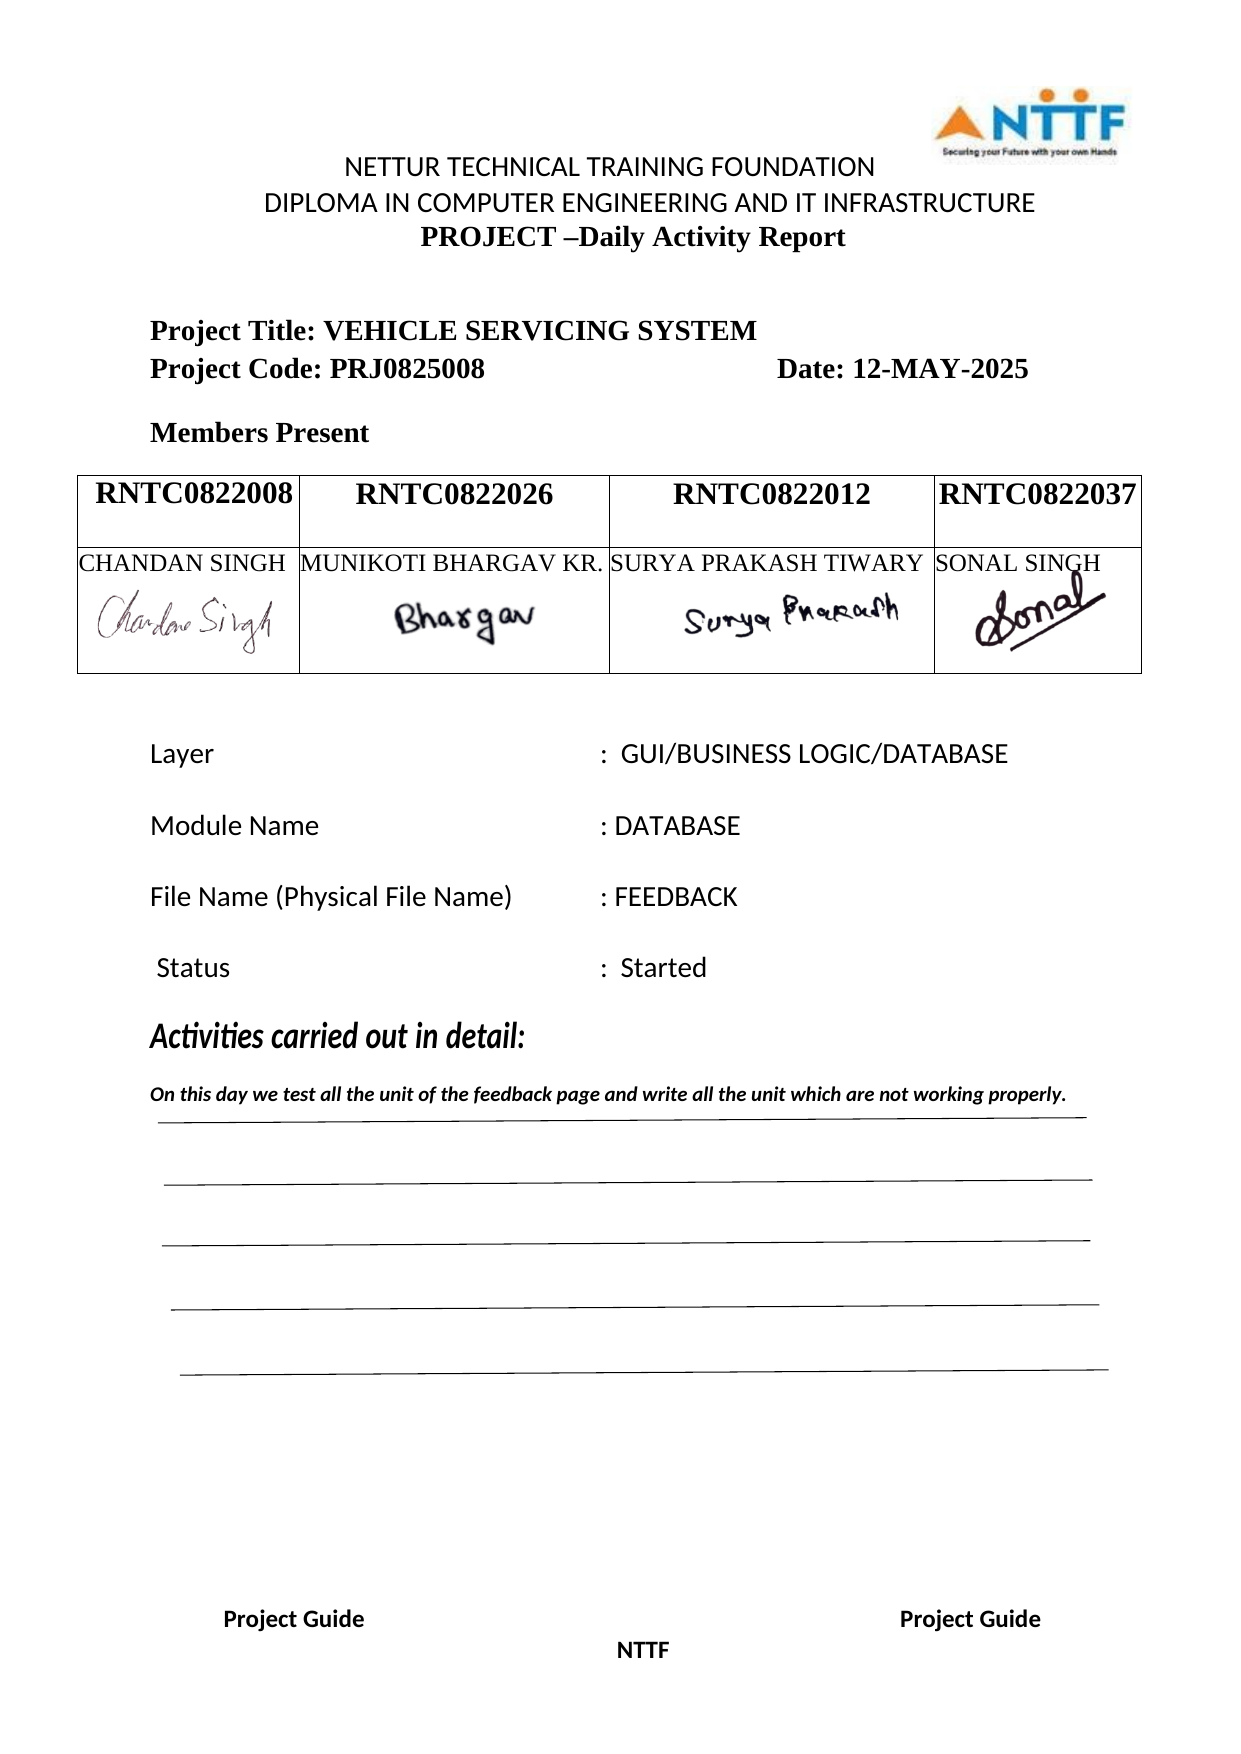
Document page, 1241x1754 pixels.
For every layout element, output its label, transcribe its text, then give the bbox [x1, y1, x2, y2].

table_cell SURYA PRAKASH TIWARY [610, 548, 934, 673]
picture [931, 86, 1133, 165]
text Project Title: VEHICLE SERVICING SYSTEM [150, 313, 1218, 346]
table_cell SONAL SINGH [935, 548, 1141, 673]
picture [679, 588, 908, 643]
table_cell MUNIKOTI BHARGAV KR. [300, 548, 609, 588]
text Project Guide Project Guide [150, 1603, 1218, 1634]
table_cell CHANDAN SINGH [78, 548, 299, 673]
text Project Code: PRJ0825008 Date: 12-MAY-2025 [150, 351, 1075, 385]
text NTTF [542, 1634, 1012, 1664]
picture [285, 588, 621, 669]
text Activities carried out in detail: [150, 1021, 1218, 1056]
text DIPLOMA IN COMPUTER ENGINEERING AND IT INFRASTRUCTURE [233, 184, 1066, 219]
table_header RNTC0822008 [78, 476, 299, 546]
picture [971, 567, 1113, 656]
text File Name (Physical File Name) : FEEDBACK [150, 878, 972, 914]
table_header RNTC0822012 [610, 476, 934, 546]
text On this day we test all the unit of the feedback page and write all the unit which are not working properly. [92, 1081, 1218, 1106]
table_header RNTC0822026 [300, 476, 609, 546]
table_header RNTC0822037 [935, 476, 1141, 546]
text PROJECT –Daily Activity Report [200, 219, 1066, 253]
text Layer : GUI/BUSINESS LOGIC/DATABASE [150, 736, 1218, 771]
picture [95, 588, 277, 656]
text Members Present [150, 416, 1075, 449]
text Status : Started [150, 949, 791, 985]
text Module Name : DATABASE [150, 807, 1218, 842]
text NETTUR TECHNICAL TRAINING FOUNDATION [153, 148, 1066, 184]
